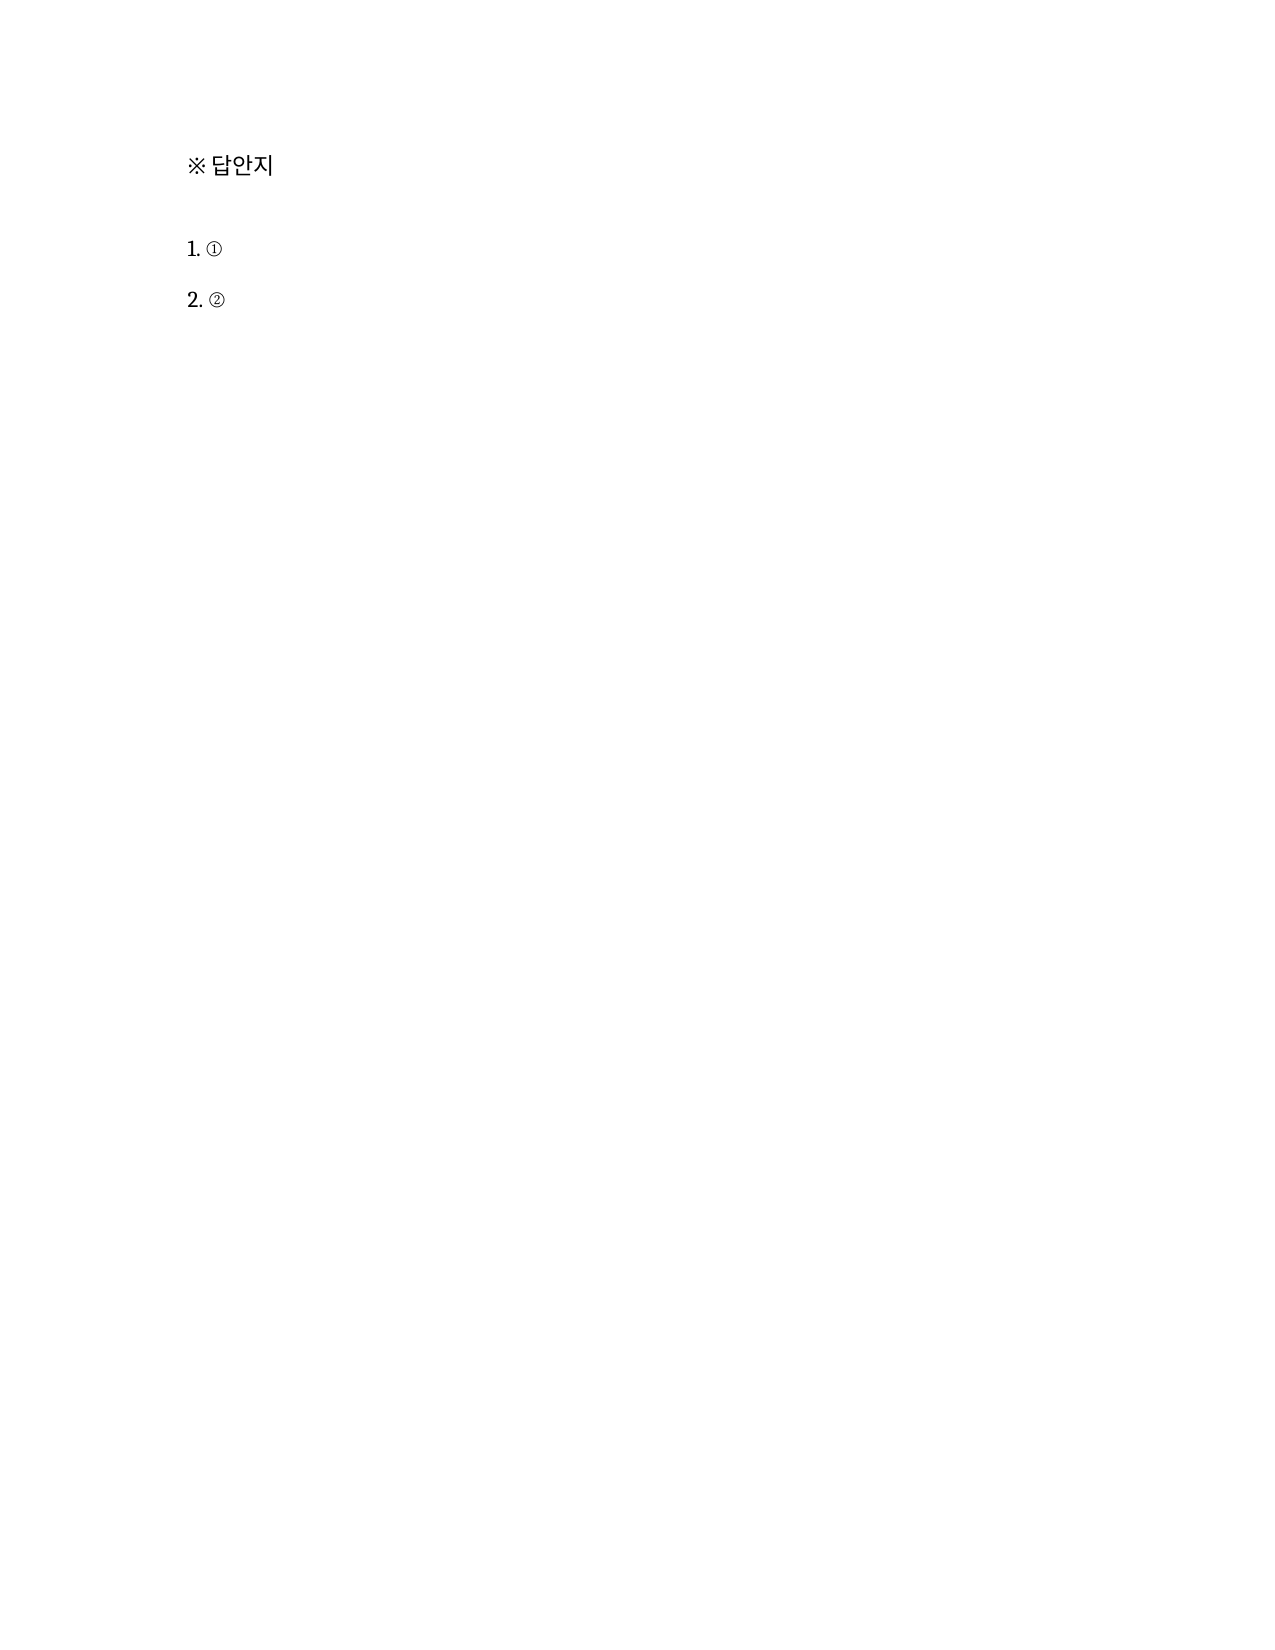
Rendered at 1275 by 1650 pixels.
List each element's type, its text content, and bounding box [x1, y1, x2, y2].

text 1. ① [187, 236, 1087, 262]
text 2. ② [187, 287, 1087, 313]
text ※ 답안지 [187, 150, 1087, 211]
